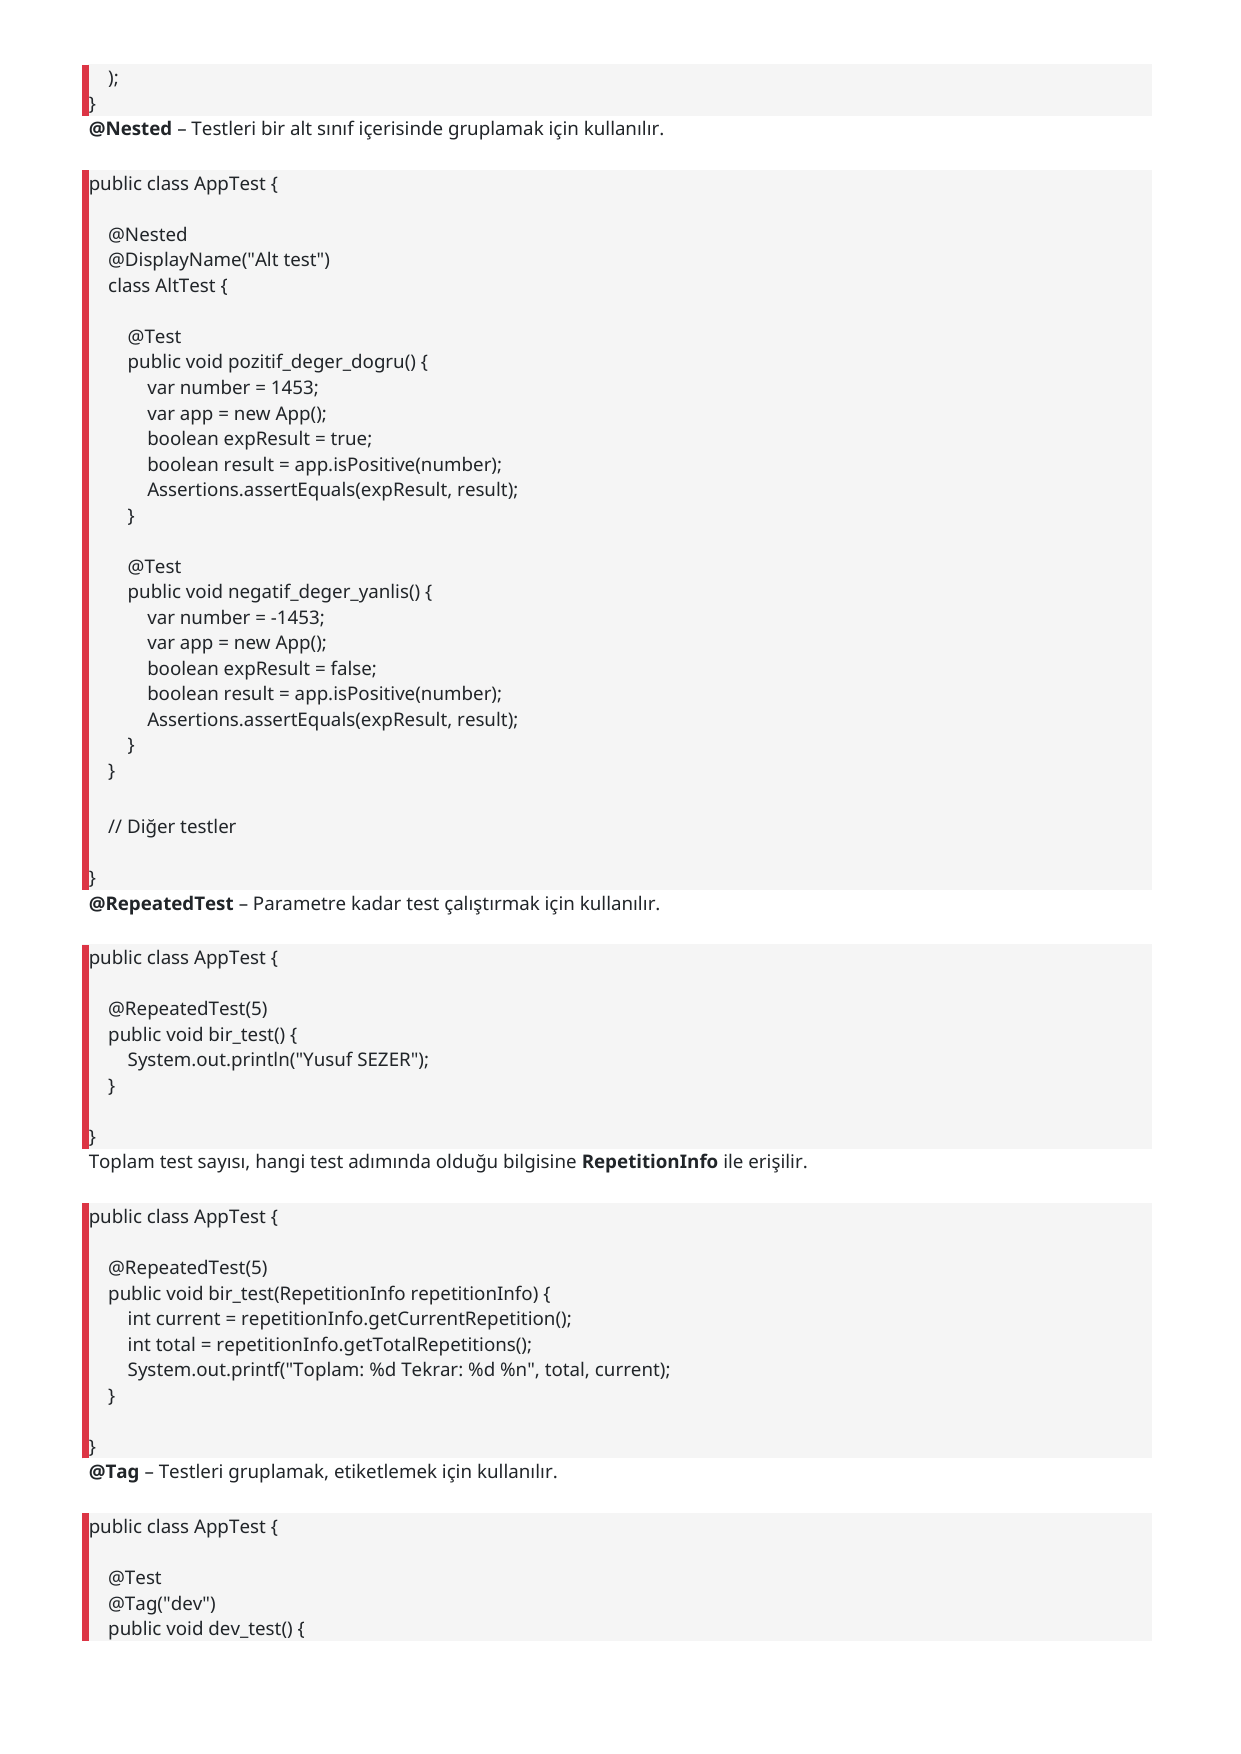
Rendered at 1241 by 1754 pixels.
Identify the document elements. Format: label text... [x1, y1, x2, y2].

text @Nested – Testleri bir alt sınıf içerisinde gruplamak için kullanılır. [88, 116, 1152, 141]
text @Test [89, 1564, 1152, 1590]
text boolean result = app.isPositive(number); [89, 681, 1152, 706]
text @Nested [89, 221, 1152, 247]
text var number = 1453; [89, 374, 1152, 400]
text System.out.println("Yusuf SEZER"); [89, 1047, 1152, 1072]
text var app = new App(); [89, 629, 1152, 655]
text public class AppTest { [89, 170, 1152, 196]
text @RepeatedTest(5) [89, 1254, 1152, 1280]
text } [89, 1072, 1152, 1098]
text public void pozitif_deger_dogru() { [89, 349, 1152, 374]
text var number = -1453; [89, 604, 1152, 629]
text @Test [89, 323, 1152, 349]
text Assertions.assertEquals(expResult, result); [89, 706, 1152, 732]
text public void bir_test() { [89, 1021, 1152, 1047]
text class AltTest { [89, 272, 1152, 298]
text @Tag("dev") [89, 1590, 1152, 1615]
text boolean expResult = false; [89, 655, 1152, 681]
text } [89, 732, 1152, 757]
text public void bir_test(RepetitionInfo repetitionInfo) { [89, 1280, 1152, 1305]
text @DisplayName("Alt test") [89, 247, 1152, 272]
text public void negatif_deger_yanlis() { [89, 578, 1152, 604]
text @Tag – Testleri gruplamak, etiketlemek için kullanılır. [88, 1458, 1152, 1484]
text public class AppTest { [89, 1203, 1152, 1229]
text Assertions.assertEquals(expResult, result); [89, 476, 1152, 502]
text // Diğer testler [89, 813, 1152, 839]
text } [89, 1123, 1152, 1149]
text } [89, 757, 1152, 783]
text boolean result = app.isPositive(number); [89, 451, 1152, 476]
text } [89, 864, 1152, 890]
text public class AppTest { [82, 944, 1152, 970]
text } [89, 90, 1152, 116]
text int current = repetitionInfo.getCurrentRepetition(); [89, 1305, 1152, 1331]
text ); [88, 64, 1152, 90]
text public void dev_test() { [89, 1615, 1152, 1641]
text } [89, 1382, 1152, 1407]
text Toplam test sayısı, hangi test adımında olduğu bilgisine RepetitionInfo ile erişilir. [88, 1149, 1152, 1174]
text System.out.printf("Toplam: %d Tekrar: %d %n", total, current); [89, 1356, 1152, 1382]
text @Test [89, 553, 1152, 578]
text } [89, 1433, 1152, 1458]
text } [89, 502, 1152, 527]
text int total = repetitionInfo.getTotalRepetitions(); [89, 1331, 1152, 1356]
text @RepeatedTest(5) [89, 996, 1152, 1021]
text var app = new App(); [89, 400, 1152, 425]
text public class AppTest { [89, 1513, 1152, 1539]
text boolean expResult = true; [89, 425, 1152, 451]
text @RepeatedTest – Parametre kadar test çalıştırmak için kullanılır. [88, 890, 1152, 915]
